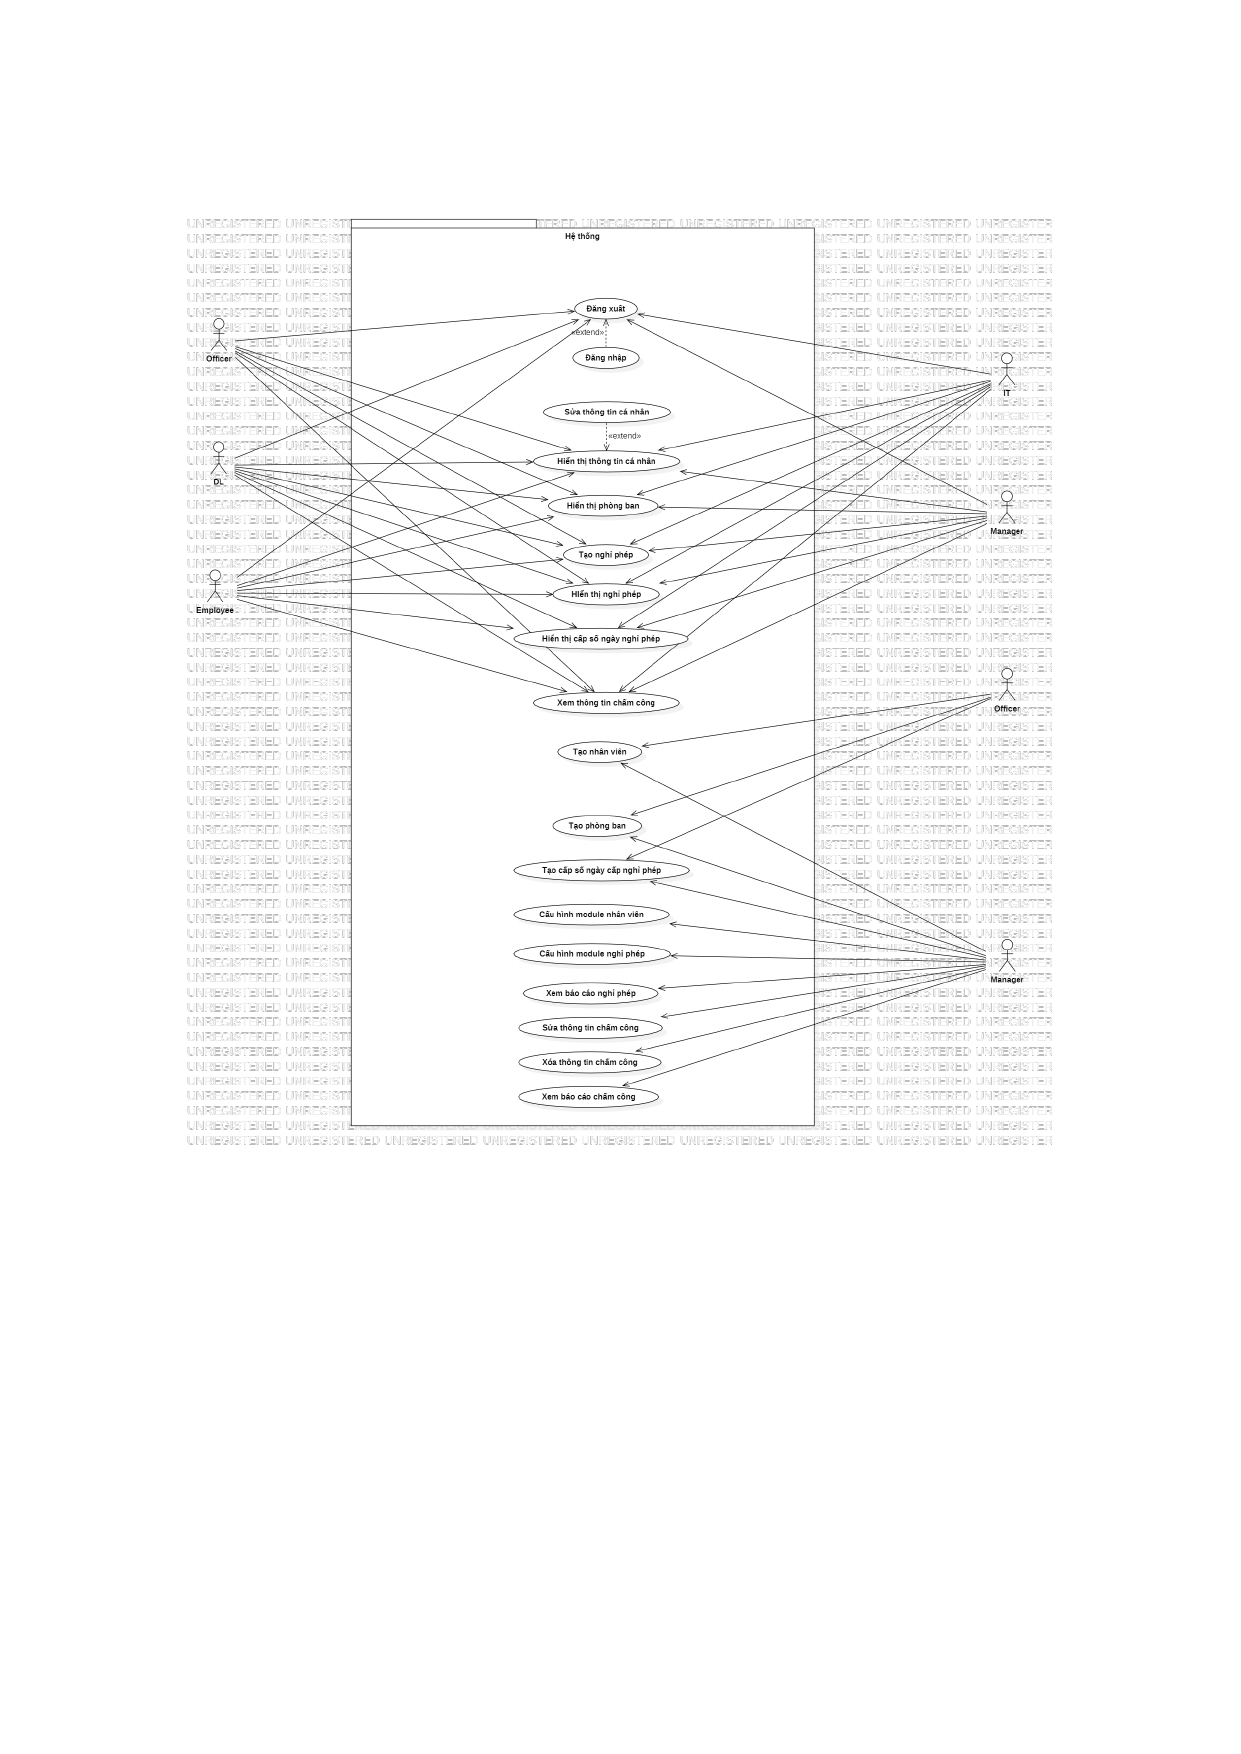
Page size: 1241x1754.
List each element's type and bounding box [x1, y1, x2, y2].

picture [187, 213, 1052, 1150]
